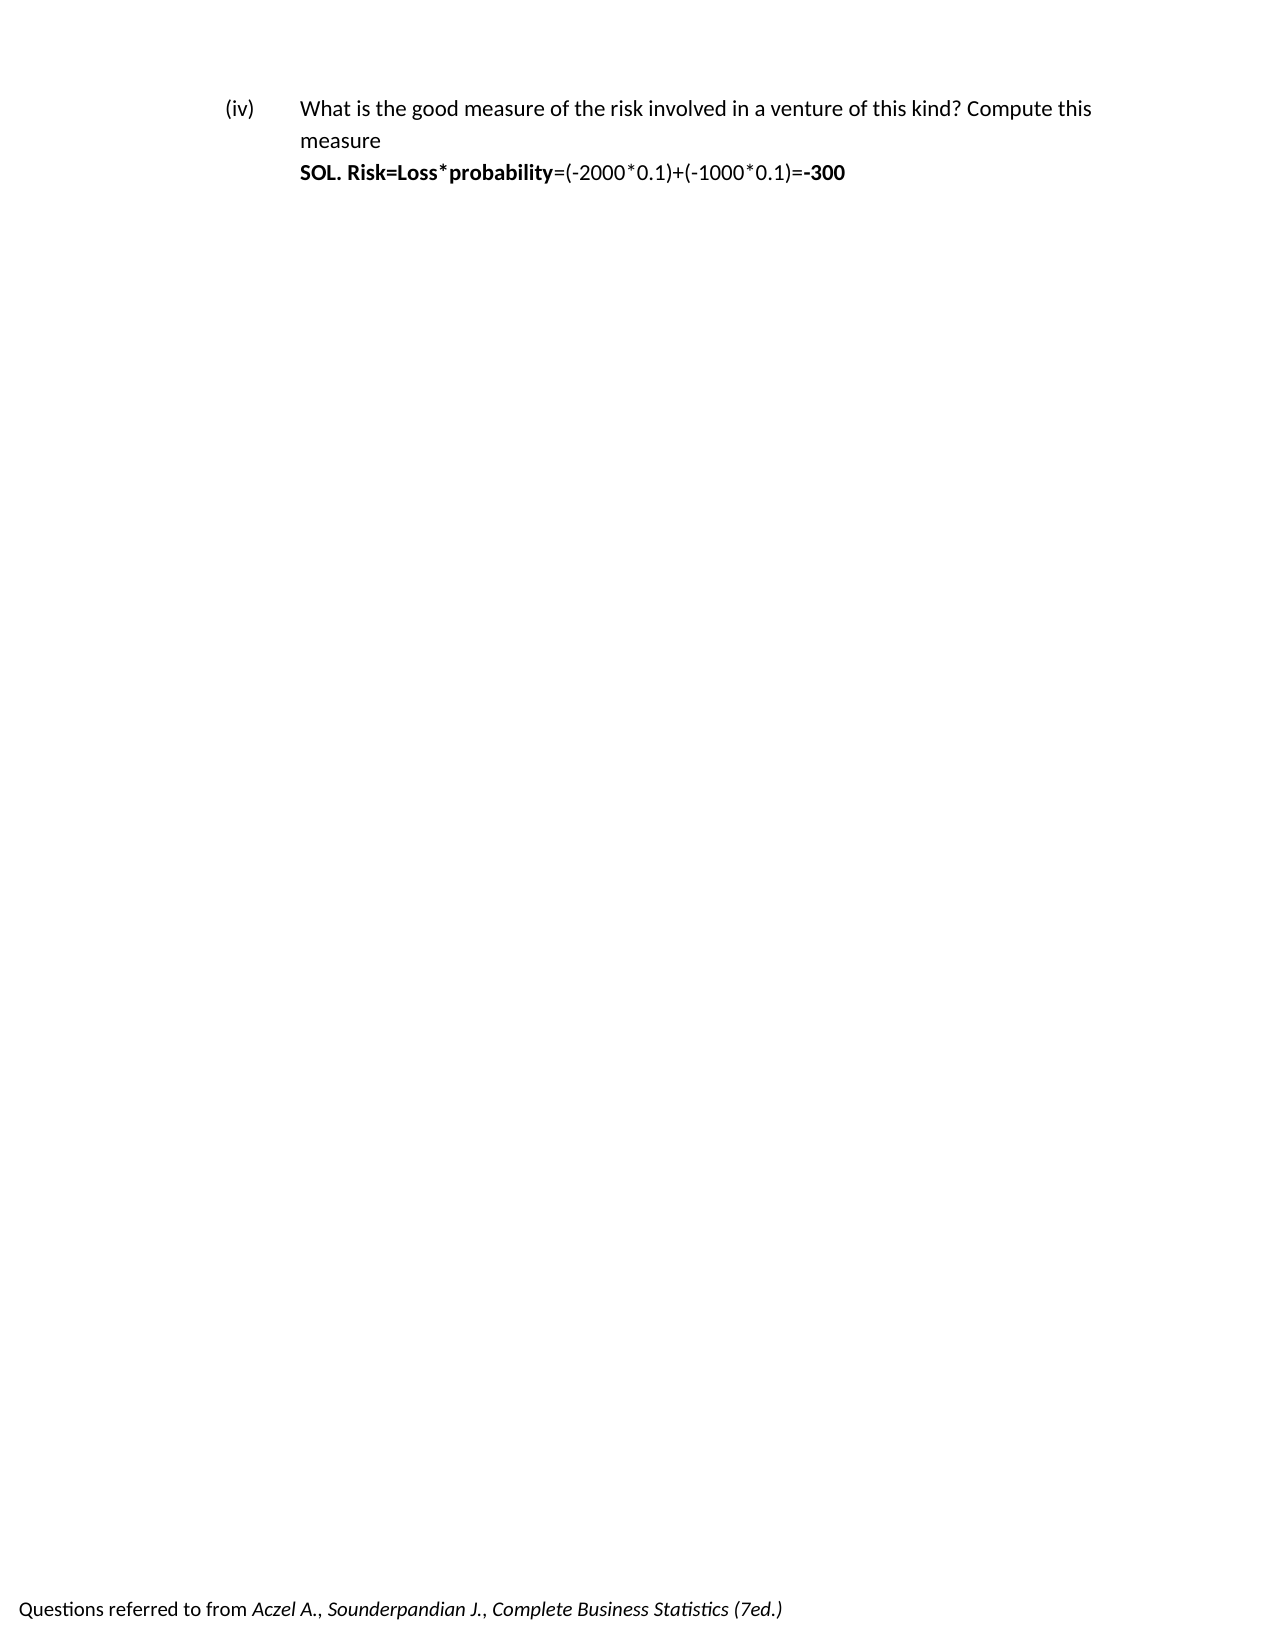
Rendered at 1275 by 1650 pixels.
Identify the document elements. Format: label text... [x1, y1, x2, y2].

list What is the good measure of the risk involved in a venture of this kind? Compute this measure [225, 94, 1125, 154]
list SOL. Risk=Loss*probability=(-2000*0.1)+(-1000*0.1)=-300 [300, 158, 1125, 186]
